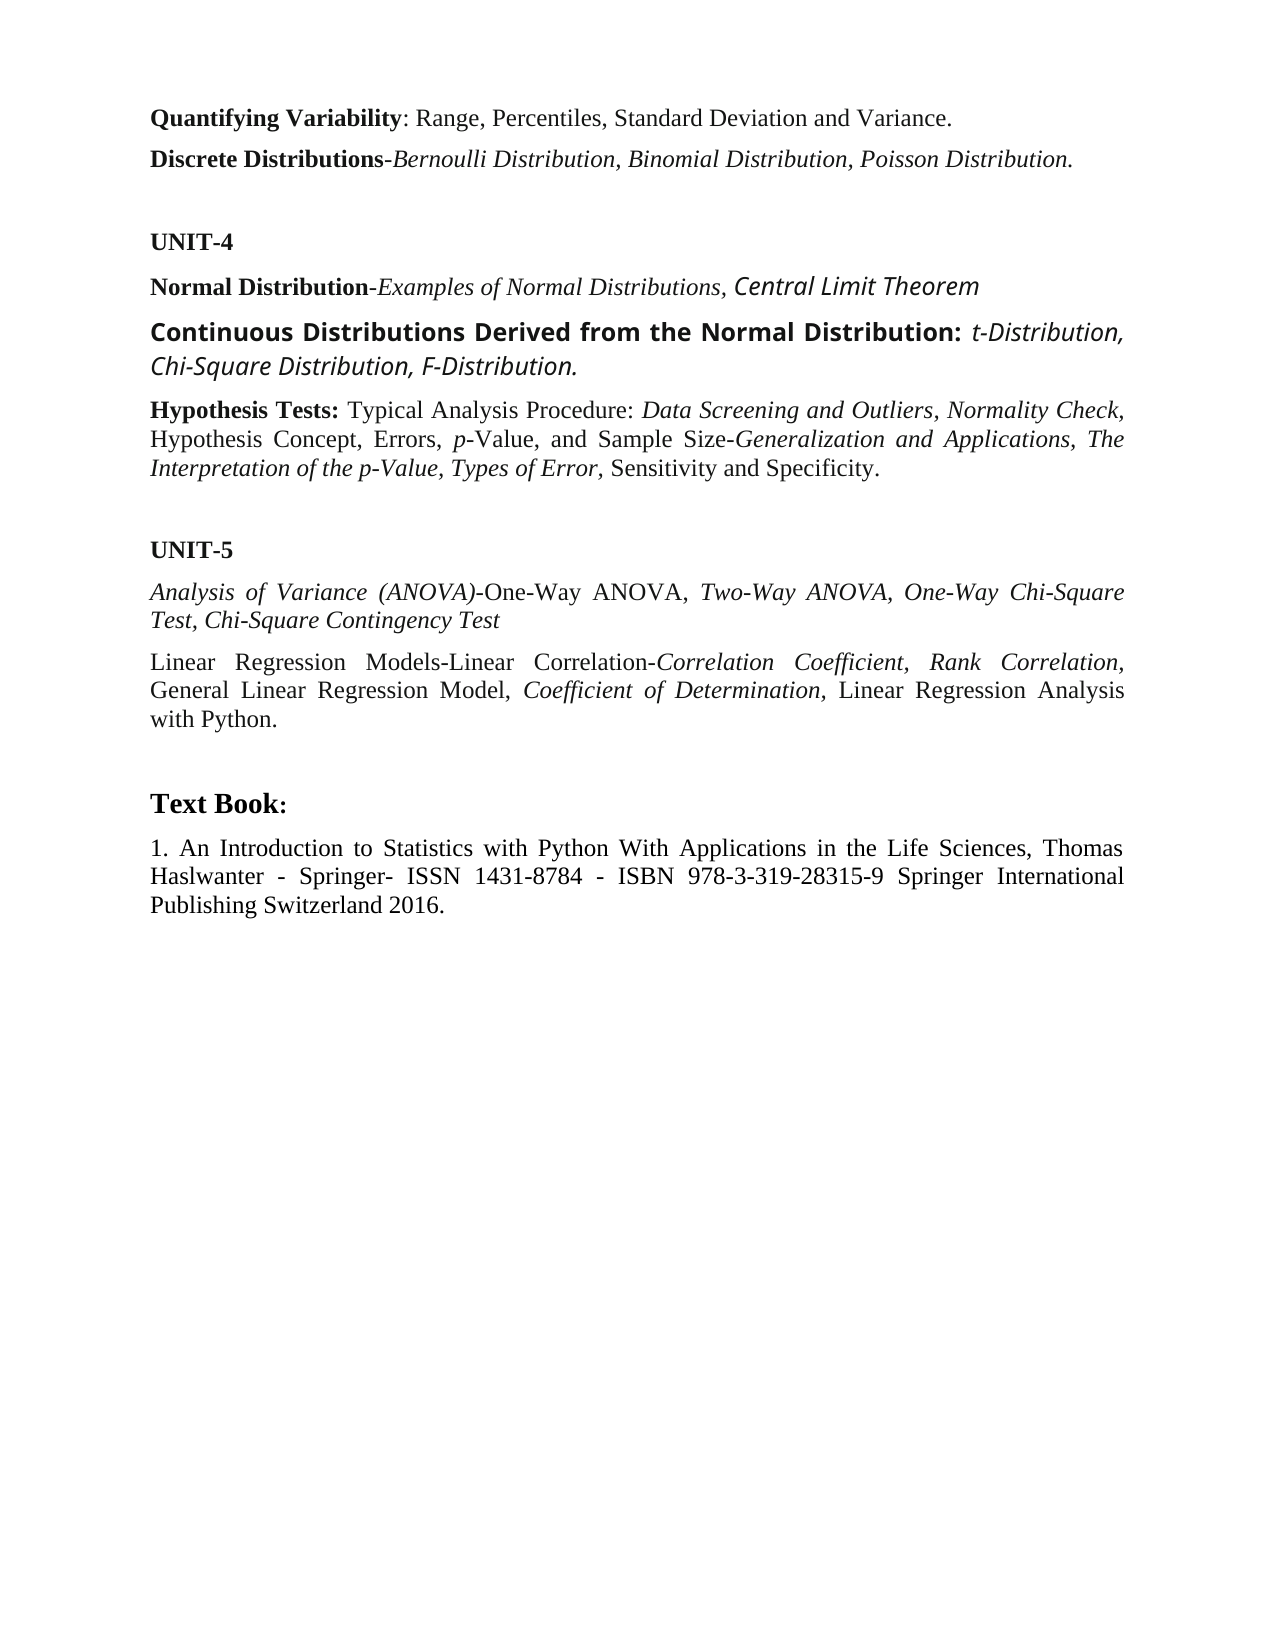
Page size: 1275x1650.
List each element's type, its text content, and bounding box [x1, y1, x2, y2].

text Hypothesis Tests: Typical Analysis Procedure: Data Screening and Outliers, Normality Check, Hypothesis Concept, Errors, p-Value, and Sample Size-Generalization and Applications, The Interpretation of the p-Value, Types of Error, Sensitivity and Specificity. [150, 395, 1125, 482]
text Continuous Distributions Derived from the Normal Distribution: t-Distribution, Chi-Square Distribution, F-Distribution. [150, 315, 1125, 383]
text UNIT-5 [150, 535, 1125, 564]
text Analysis of Variance (ANOVA)-One-Way ANOVA, Two-Way ANOVA, One-Way Chi-Square Test, Chi-Square Contingency Test [150, 577, 1125, 634]
text 1. An Introduction to Statistics with Python With Applications in the Life Sciences, Thomas Haslwanter - Springer- ISSN 1431-8784 - ISBN 978-3-319-28315-9 Springer International Publishing Switzerland 2016. [150, 833, 1125, 919]
text Text Book: [150, 787, 1125, 820]
text Linear Regression Models-Linear Correlation-Correlation Coefficient, Rank Correlation, General Linear Regression Model, Coefficient of Determination, Linear Regression Analysis with Python. [150, 647, 1125, 733]
text Quantifying Variability: Range, Percentiles, Standard Deviation and Variance. [150, 103, 1125, 132]
text Normal Distribution-Examples of Normal Distributions, Central Limit Theorem [150, 268, 1125, 302]
text UNIT-4 [150, 227, 1125, 256]
text Discrete Distributions-Bernoulli Distribution, Binomial Distribution, Poisson Distribution. [150, 144, 1125, 173]
